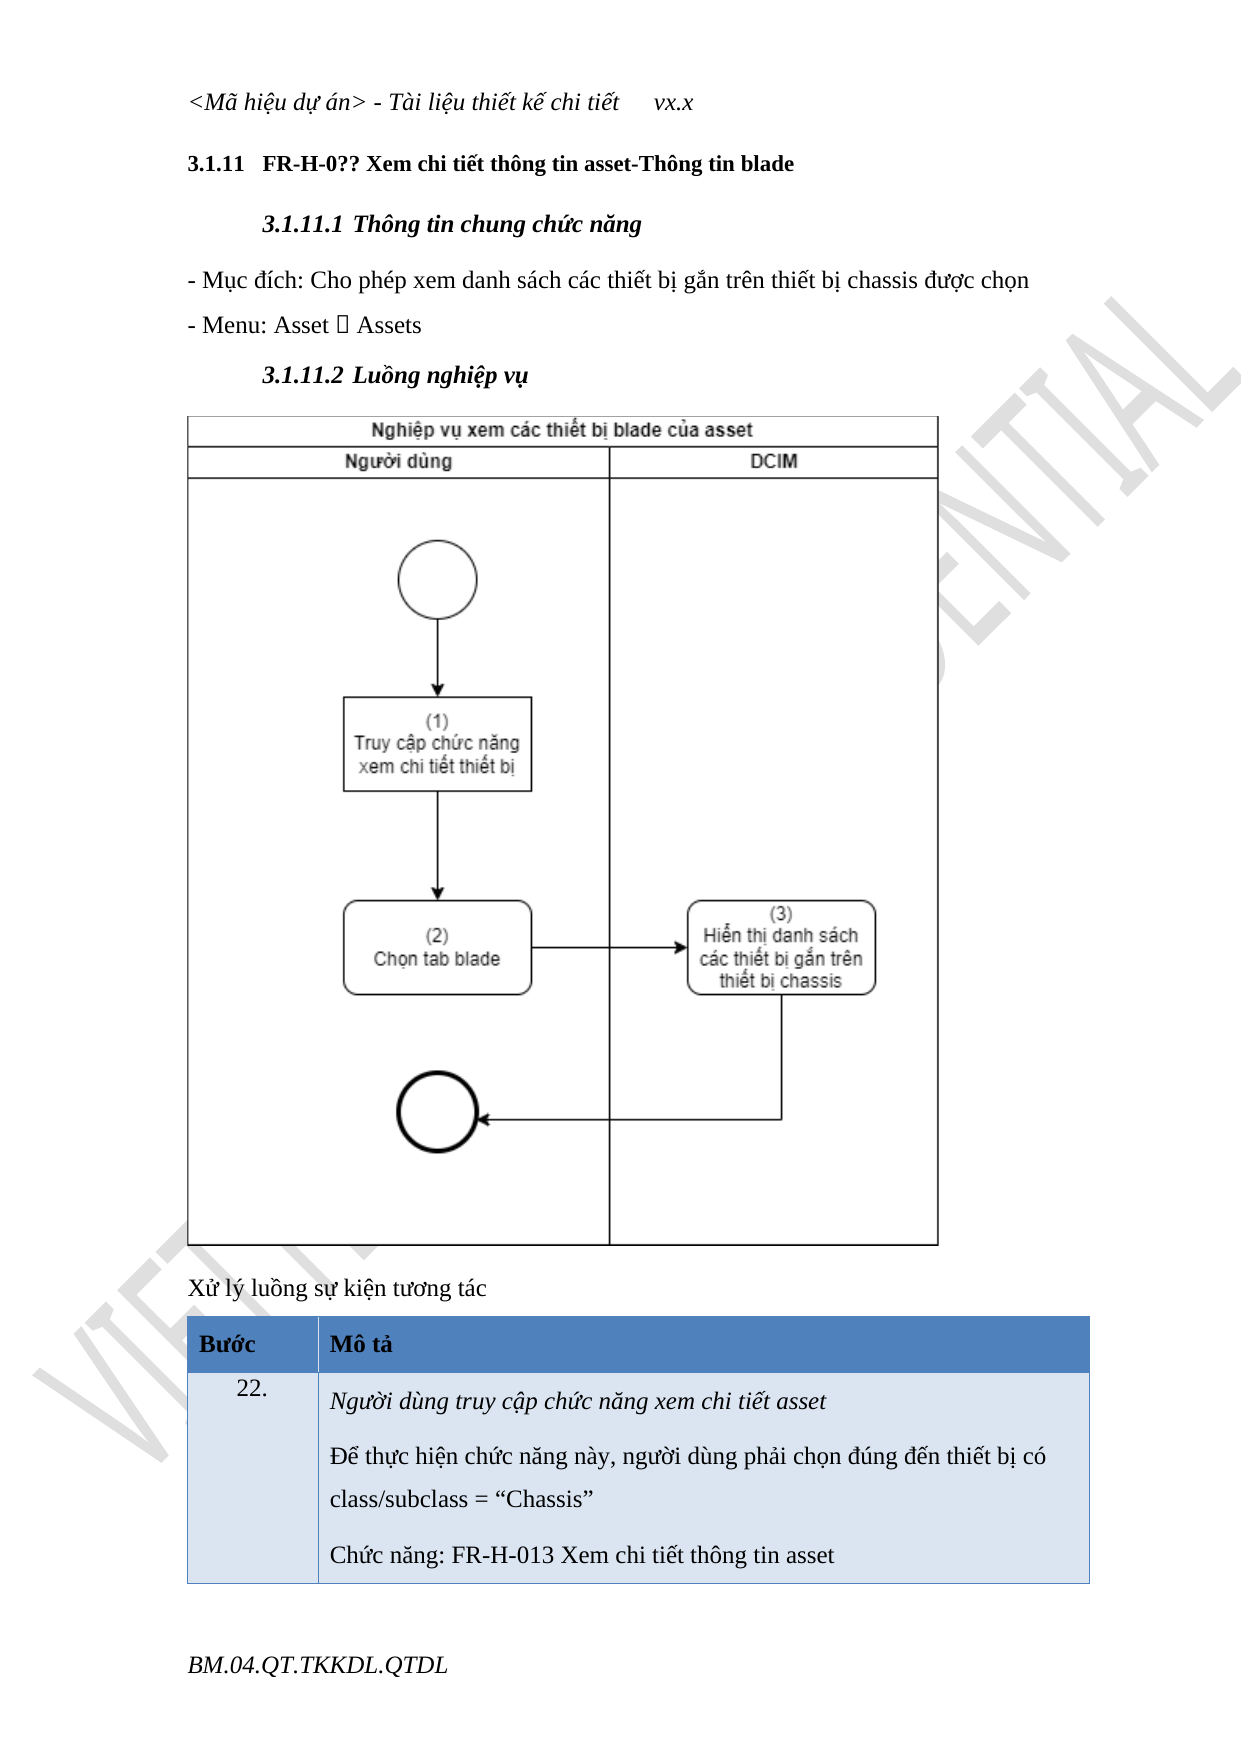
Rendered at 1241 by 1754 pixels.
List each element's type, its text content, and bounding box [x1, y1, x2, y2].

subtitle Thông tin chung chức năng [262, 209, 1090, 238]
text Xử lý luồng sự kiện tương tác [187, 1273, 1090, 1301]
table_header Mô tả [319, 1317, 1089, 1372]
picture [187, 416, 939, 1246]
subtitle FR-H-0?? Xem chi tiết thông tin asset-Thông tin blade [187, 150, 1090, 176]
text - Menu: Asset  Assets [187, 306, 1090, 340]
table_cell [188, 1373, 318, 1583]
subtitle Luồng nghiệp vụ [262, 360, 1090, 389]
text - Mục đích: Cho phép xem danh sách các thiết bị gắn trên thiết bị chassis được chọn [187, 265, 1090, 294]
table_cell Người dùng truy cập chức năng xem chi tiết asset Để thực hiện chức năng này, người dùng phải chọn đúng đến thiết bị có class/subclass = “Chassis” Chức năng: FR-H-013 Xem chi tiết thông tin asset [319, 1373, 1089, 1583]
table_header Bước [188, 1317, 318, 1372]
